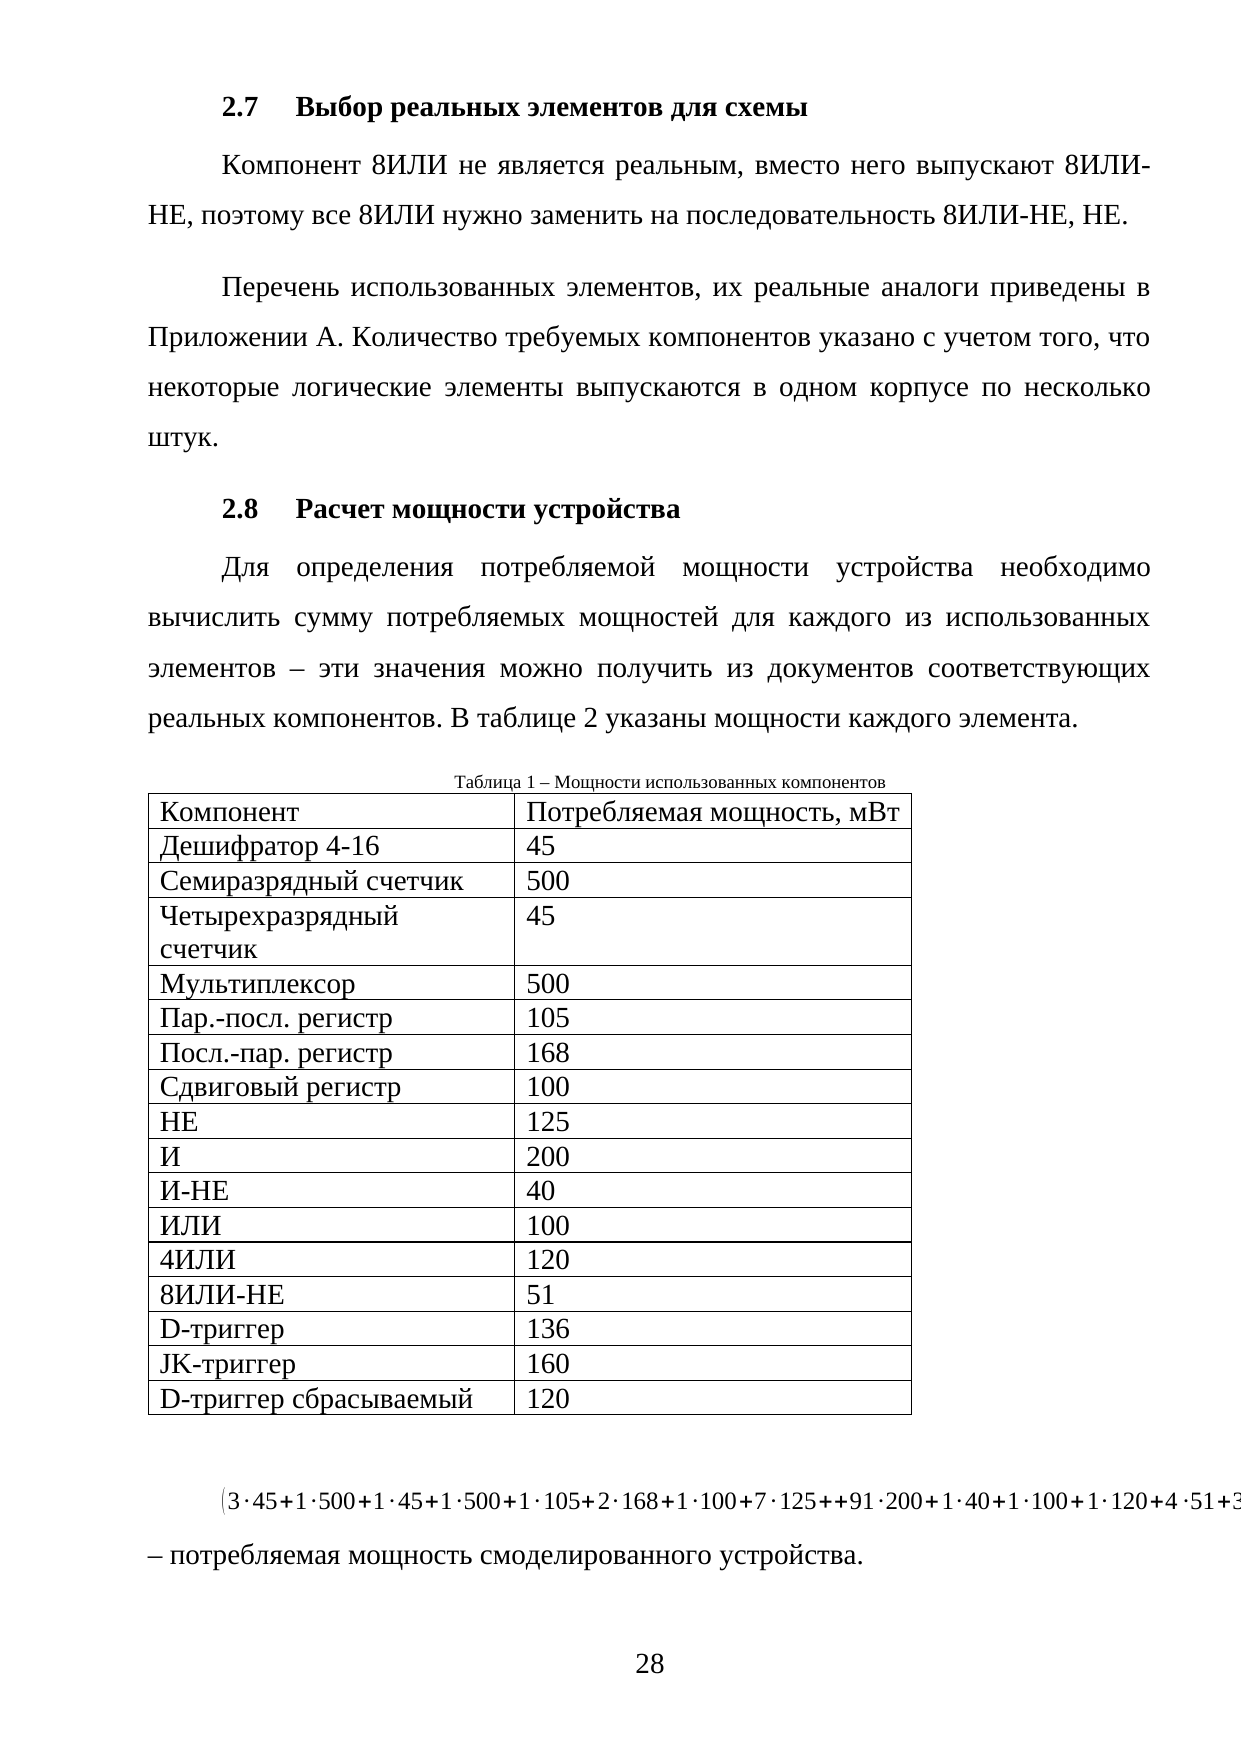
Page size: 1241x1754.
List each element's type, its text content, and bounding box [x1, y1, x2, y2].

text Компонент 8ИЛИ не является реальным, вместо него выпускают 8ИЛИ-НЕ, поэтому все 8ИЛИ нужно заменить на последовательность 8ИЛИ-НЕ, НЕ. [148, 147, 1152, 231]
table_cell 168 [515, 1035, 911, 1068]
table_cell Семиразрядный счетчик [149, 863, 514, 897]
table_cell 160 [515, 1346, 911, 1380]
table_cell НЕ [149, 1104, 514, 1138]
table_cell 120 [515, 1243, 911, 1276]
table_cell 500 [515, 966, 911, 999]
table_cell ИЛИ [149, 1208, 514, 1241]
table_cell Посл.-пар. регистр [149, 1035, 514, 1068]
table_cell 125 [515, 1104, 911, 1138]
text Для определения потребляемой мощности устройства необходимо вычислить сумму потребляемых мощностей для каждого из использованных элементов – эти значения можно получить из документов соответствующих реальных компонентов. В таблице 2 указаны мощности каждого элемента. [148, 549, 1152, 734]
table_cell Дешифратор 4-16 [149, 829, 514, 862]
table_cell 40 [515, 1173, 911, 1207]
table_cell 45 [515, 829, 911, 862]
subtitle Выбор реальных элементов для схемы [222, 89, 1152, 122]
table_cell JK-триггер [149, 1346, 514, 1380]
table_cell 51 [515, 1277, 911, 1311]
table_cell 105 [515, 1000, 911, 1034]
table_header Компонент [149, 794, 514, 827]
text Перечень использованных элементов, их реальные аналоги приведены в Приложении А. Количество требуемых компонентов указано с учетом того, что некоторые логические элементы выпускаются в одном корпусе по несколько штук. [148, 269, 1152, 453]
table_cell 4ИЛИ [149, 1243, 514, 1276]
table_cell 200 [515, 1139, 911, 1172]
table_cell D-триггер [149, 1312, 514, 1345]
table_cell 120 [515, 1381, 911, 1414]
text – потребляемая мощность смоделированного устройства. [148, 1487, 1152, 1570]
table_cell D-триггер сбрасываемый [149, 1381, 514, 1414]
table_cell 500 [515, 863, 911, 897]
table_cell Сдвиговый регистр [149, 1070, 514, 1103]
table_cell Четырехразрядный счетчик [149, 898, 514, 965]
table_cell Пар.-посл. регистр [149, 1000, 514, 1034]
table_cell 100 [515, 1208, 911, 1241]
subtitle Расчет мощности устройства [222, 491, 1152, 524]
table_cell 136 [515, 1312, 911, 1345]
table_cell 100 [515, 1070, 911, 1103]
table_cell И-НЕ [149, 1173, 514, 1207]
table_cell Мультиплексор [149, 966, 514, 999]
table_cell 8ИЛИ-НЕ [149, 1277, 514, 1311]
table_cell 45 [515, 898, 911, 965]
table_cell И [149, 1139, 514, 1172]
table_header Потребляемая мощность, мВт [515, 794, 911, 827]
